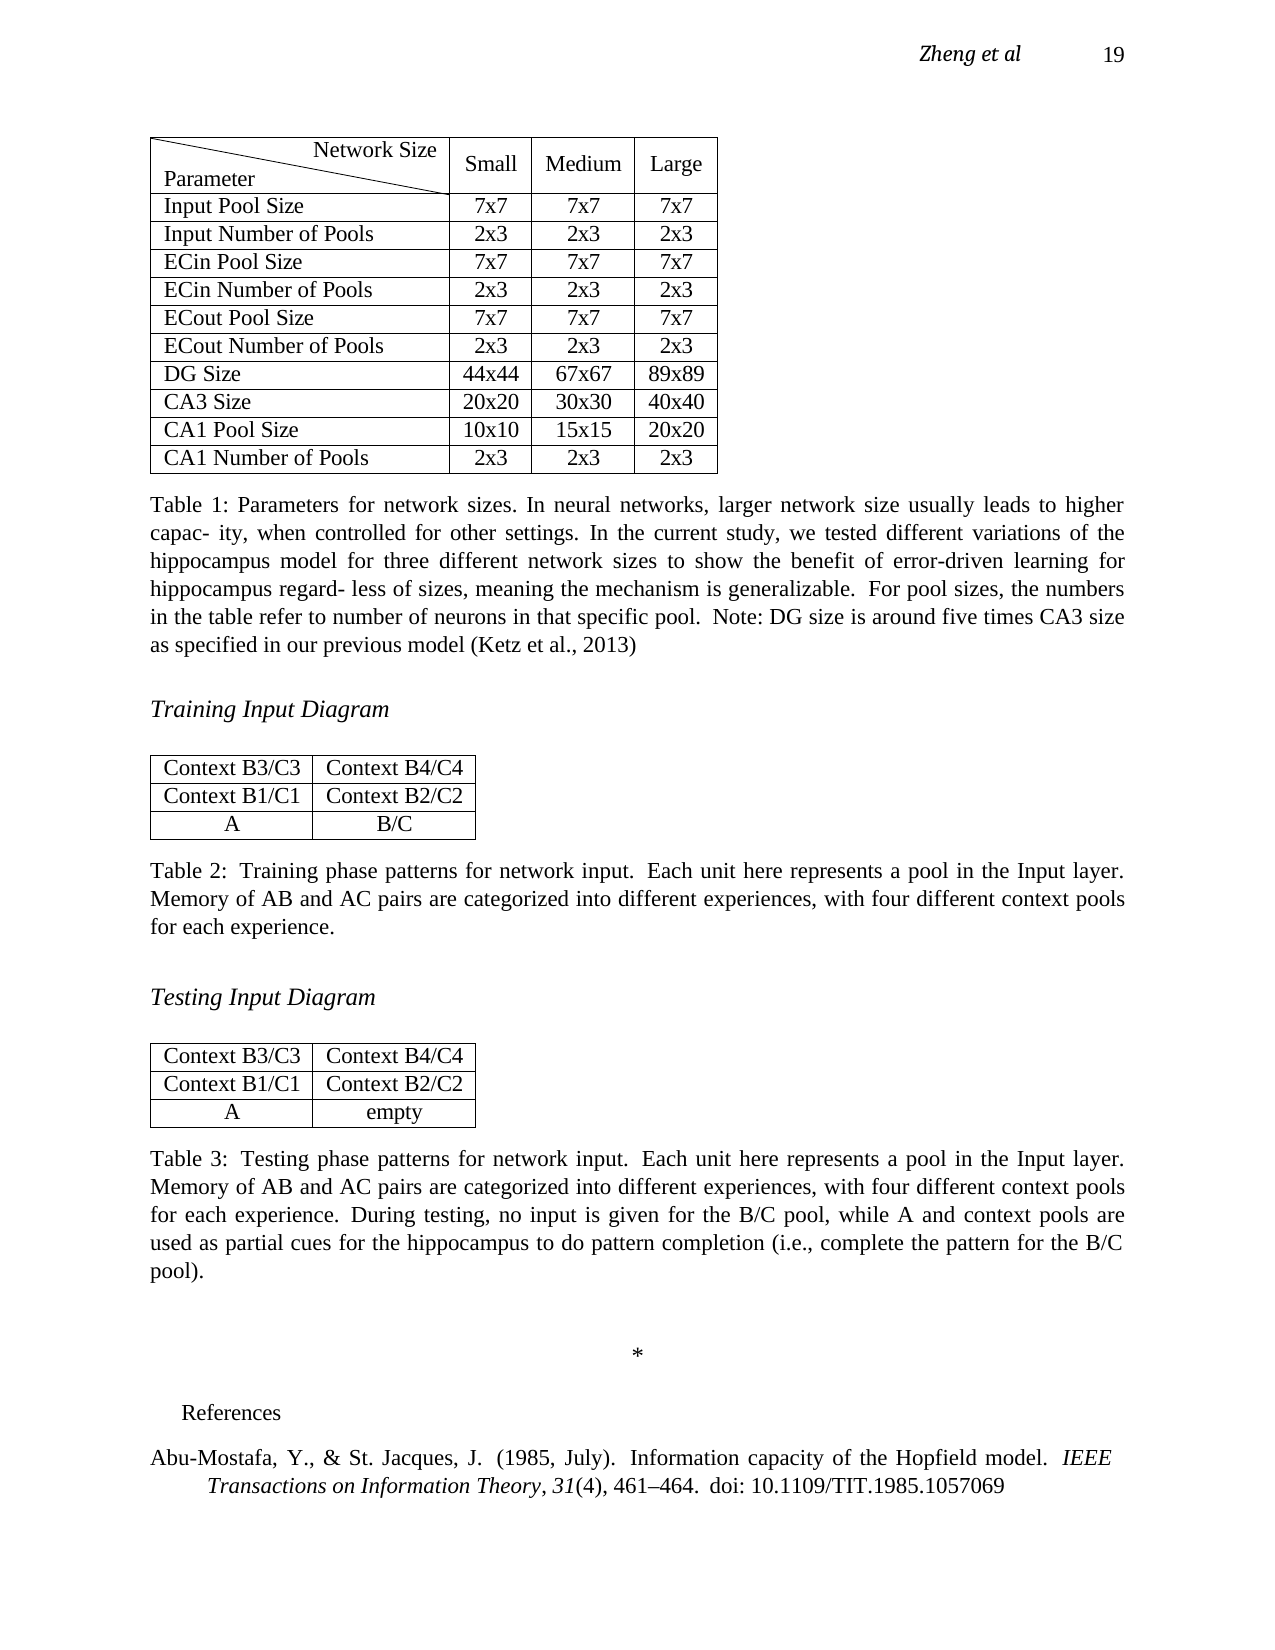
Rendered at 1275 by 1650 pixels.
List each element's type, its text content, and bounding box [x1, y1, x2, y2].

table_cell empty [313, 1100, 475, 1127]
table_cell ECin Number of Pools [151, 278, 449, 305]
table_cell 2x3 [635, 446, 717, 472]
table_cell 10x10 [450, 418, 531, 444]
table_header Context B3/C3 [151, 1044, 312, 1071]
subtitle Testing Input Diagram [150, 982, 1137, 1010]
table_header Medium [532, 138, 634, 193]
text Table 2: Training phase patterns for network input. Each unit here represents a pool in the Input layer. Memory of AB and AC pairs are categorized into different experiences, with four different context pools for each experience. [150, 857, 1125, 939]
table_cell Context B2/C2 [313, 1072, 475, 1099]
table_cell 2x3 [450, 446, 531, 472]
table_cell 2x3 [532, 334, 634, 361]
table_cell 7x7 [450, 306, 531, 333]
table_cell 7x7 [635, 306, 717, 333]
table_cell 7x7 [532, 194, 634, 221]
table_header Context B4/C4 [313, 1044, 475, 1071]
table_header Network Size Parameter [151, 138, 449, 193]
table_cell 2x3 [635, 222, 717, 249]
table_cell Input Number of Pools [151, 222, 449, 249]
text Abu-Mostafa, Y., & St. Jacques, J. (1985, July). Information capacity of the Hopfield model. IEEE Transactions on Information Theory, 31(4), 461–464. doi: 10.1109/TIT.1985.1057069 [150, 1444, 1135, 1499]
table_cell CA1 Pool Size [151, 418, 449, 444]
table_header Context B4/C4 [313, 756, 475, 783]
table_cell 7x7 [635, 194, 717, 221]
table_cell Context B1/C1 [151, 784, 312, 811]
table_cell 2x3 [532, 222, 634, 249]
table_cell 7x7 [532, 306, 634, 333]
table_cell 7x7 [450, 250, 531, 277]
table_cell CA1 Number of Pools [151, 446, 449, 472]
table_cell 89x89 [635, 362, 717, 389]
table_cell 7x7 [532, 250, 634, 277]
text Table 3: Testing phase patterns for network input. Each unit here represents a pool in the Input layer. Memory of AB and AC pairs are categorized into different experiences, with four different context pools for each experience. During testing, no input is given for the B/C pool, while A and context pools are used as partial cues for the hippocampus to do pattern completion (i.e., complete the pattern for the B/C pool). [150, 1145, 1125, 1283]
table_cell 7x7 [635, 250, 717, 277]
text Table 1: Parameters for network sizes. In neural networks, larger network size usually leads to higher capac- ity, when controlled for other settings. In the current study, we tested different variations of the hippocampus model for three different network sizes to show the benefit of error-driven learning for hippocampus regard- less of sizes, meaning the mechanism is generalizable. For pool sizes, the numbers in the table refer to number of neurons in that specific pool. Note: DG size is around five times CA3 size as specified in our previous model (Ketz et al., 2013) [150, 491, 1125, 657]
table_cell DG Size [151, 362, 449, 389]
table_cell Context B2/C2 [313, 784, 475, 811]
table_cell 2x3 [450, 222, 531, 249]
text References [181, 1399, 1137, 1425]
table_cell 2x3 [635, 278, 717, 305]
table_cell 2x3 [450, 278, 531, 305]
table_cell 7x7 [450, 194, 531, 221]
table_cell Input Pool Size [151, 194, 449, 221]
table_header Small [450, 138, 531, 193]
subtitle Training Input Diagram [150, 694, 1137, 722]
table_cell Context B1/C1 [151, 1072, 312, 1099]
table_cell ECin Pool Size [151, 250, 449, 277]
table_cell ECout Pool Size [151, 306, 449, 333]
table_cell CA3 Size [151, 390, 449, 417]
table_header Large [635, 138, 717, 193]
table_cell 2x3 [450, 334, 531, 361]
table_cell 20x20 [635, 418, 717, 444]
table_cell ECout Number of Pools [151, 334, 449, 361]
table_cell A [151, 1100, 312, 1127]
table_cell 2x3 [532, 446, 634, 472]
table_cell A [151, 812, 312, 839]
table_header Context B3/C3 [151, 756, 312, 783]
table_cell 44x44 [450, 362, 531, 389]
table_cell 30x30 [532, 390, 634, 417]
table_cell 20x20 [450, 390, 531, 417]
text * [137, 1341, 1137, 1370]
table_cell B/C [313, 812, 475, 839]
table_cell 67x67 [532, 362, 634, 389]
table_cell 40x40 [635, 390, 717, 417]
table_cell 2x3 [635, 334, 717, 361]
table_cell 15x15 [532, 418, 634, 444]
table_cell 2x3 [532, 278, 634, 305]
